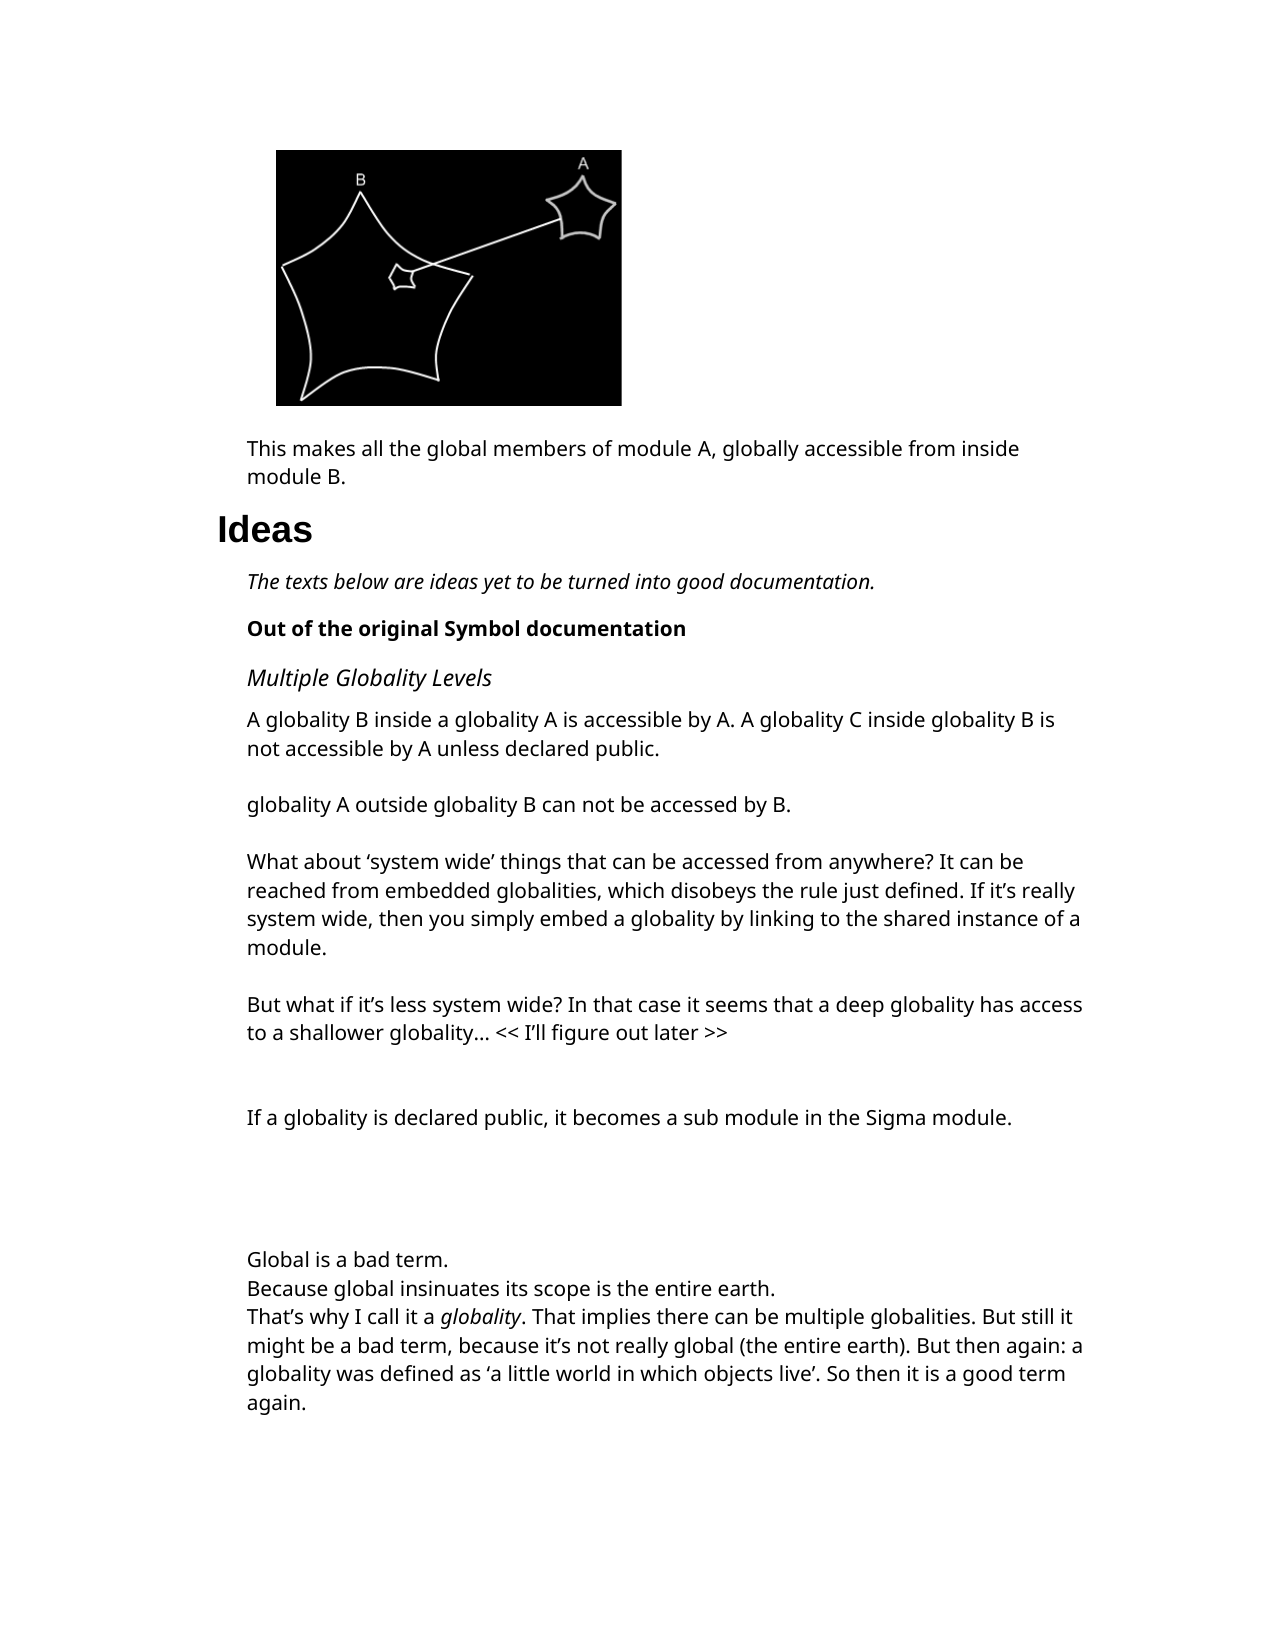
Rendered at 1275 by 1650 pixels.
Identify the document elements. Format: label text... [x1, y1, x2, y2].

subtitle Out of the original Symbol documentation [247, 614, 1087, 643]
text But what if it’s less system wide? In that case it seems that a deep globality has access to a shallower globality… << I’ll figure out later >> [247, 990, 1087, 1047]
text Global is a bad term. [247, 1246, 1087, 1274]
text globality A outside globality B can not be accessed by B. [247, 791, 1087, 819]
text The texts below are ideas yet to be turned into good documentation. [247, 567, 1087, 596]
subtitle Multiple Globality Levels [247, 662, 1087, 693]
text This makes all the global members of module A, globally accessible from inside module B. [247, 434, 1087, 491]
picture [276, 150, 622, 406]
text Because global insinuates its scope is the entire earth. [247, 1274, 1087, 1302]
text A globality B inside a globality A is accessible by A. A globality C inside globality B is not accessible by A unless declared public. [247, 705, 1087, 762]
text If a globality is declared public, it becomes a sub module in the Sigma module. [247, 1103, 1087, 1132]
subtitle Ideas [217, 507, 1087, 551]
text That’s why I call it a globality. That implies there can be multiple globalities. But still it might be a bad term, because it’s not really global (the entire earth). But then again: a globality was defined as ‘a little world in which objects live’. So then it is a good term again. [247, 1302, 1087, 1416]
text What about ‘system wide’ things that can be accessed from anywhere? It can be reached from embedded globalities, which disobeys the rule just defined. If it’s really system wide, then you simply embed a globality by linking to the shared instance of a module. [247, 847, 1087, 961]
